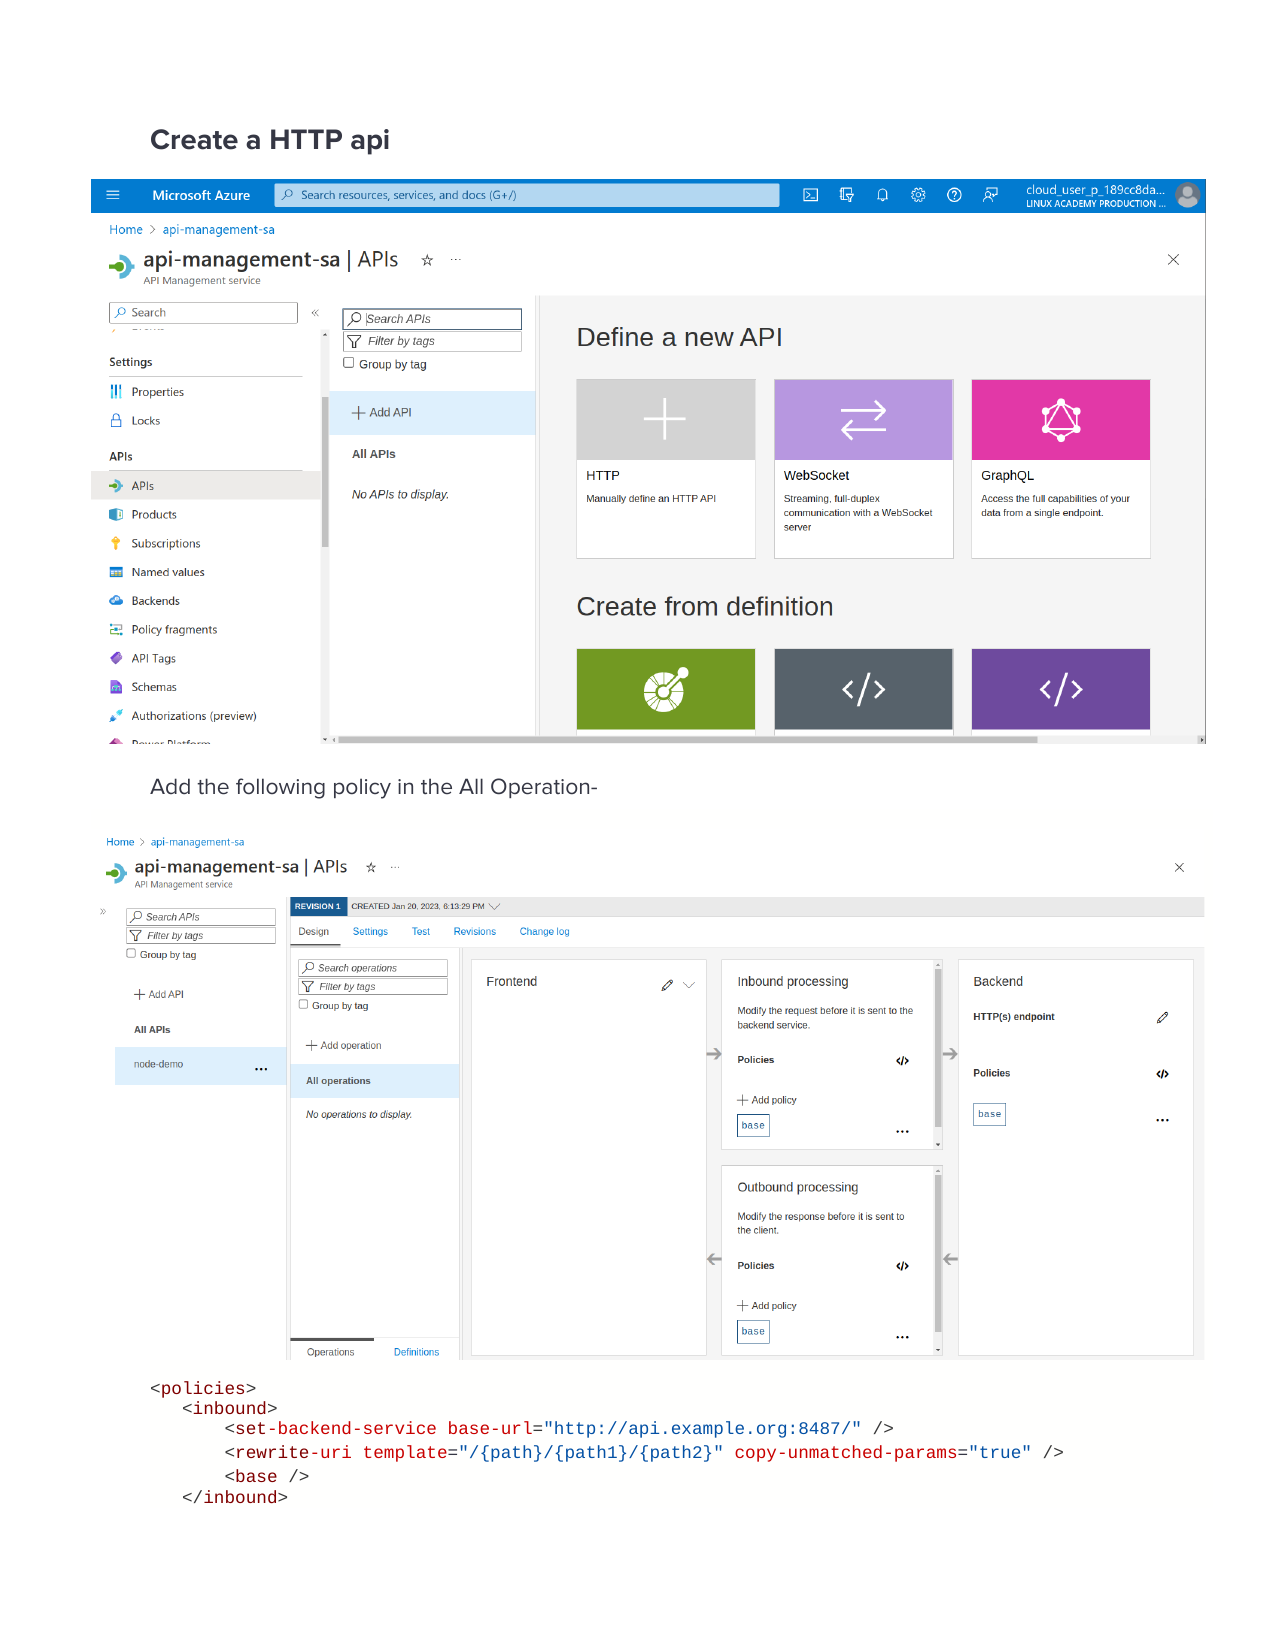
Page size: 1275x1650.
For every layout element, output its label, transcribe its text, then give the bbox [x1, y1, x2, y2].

text <policies> [150, 1379, 1213, 1399]
text <base /> [150, 1468, 1213, 1488]
text <rewrite-uri template="/{path}/{path1}/{path2}" copy-unmatched-params="true" /> [150, 1444, 1213, 1464]
subtitle Create a HTTP api [150, 123, 1125, 158]
text Add the following policy in the All Operation- [150, 773, 1125, 801]
text <inbound> [150, 1399, 1213, 1419]
picture [91, 179, 1206, 744]
text <set-backend-service base-url="http://api.example.org:8487/" /> [150, 1419, 1213, 1440]
picture [91, 829, 1205, 1360]
text </inbound> [150, 1488, 1213, 1508]
